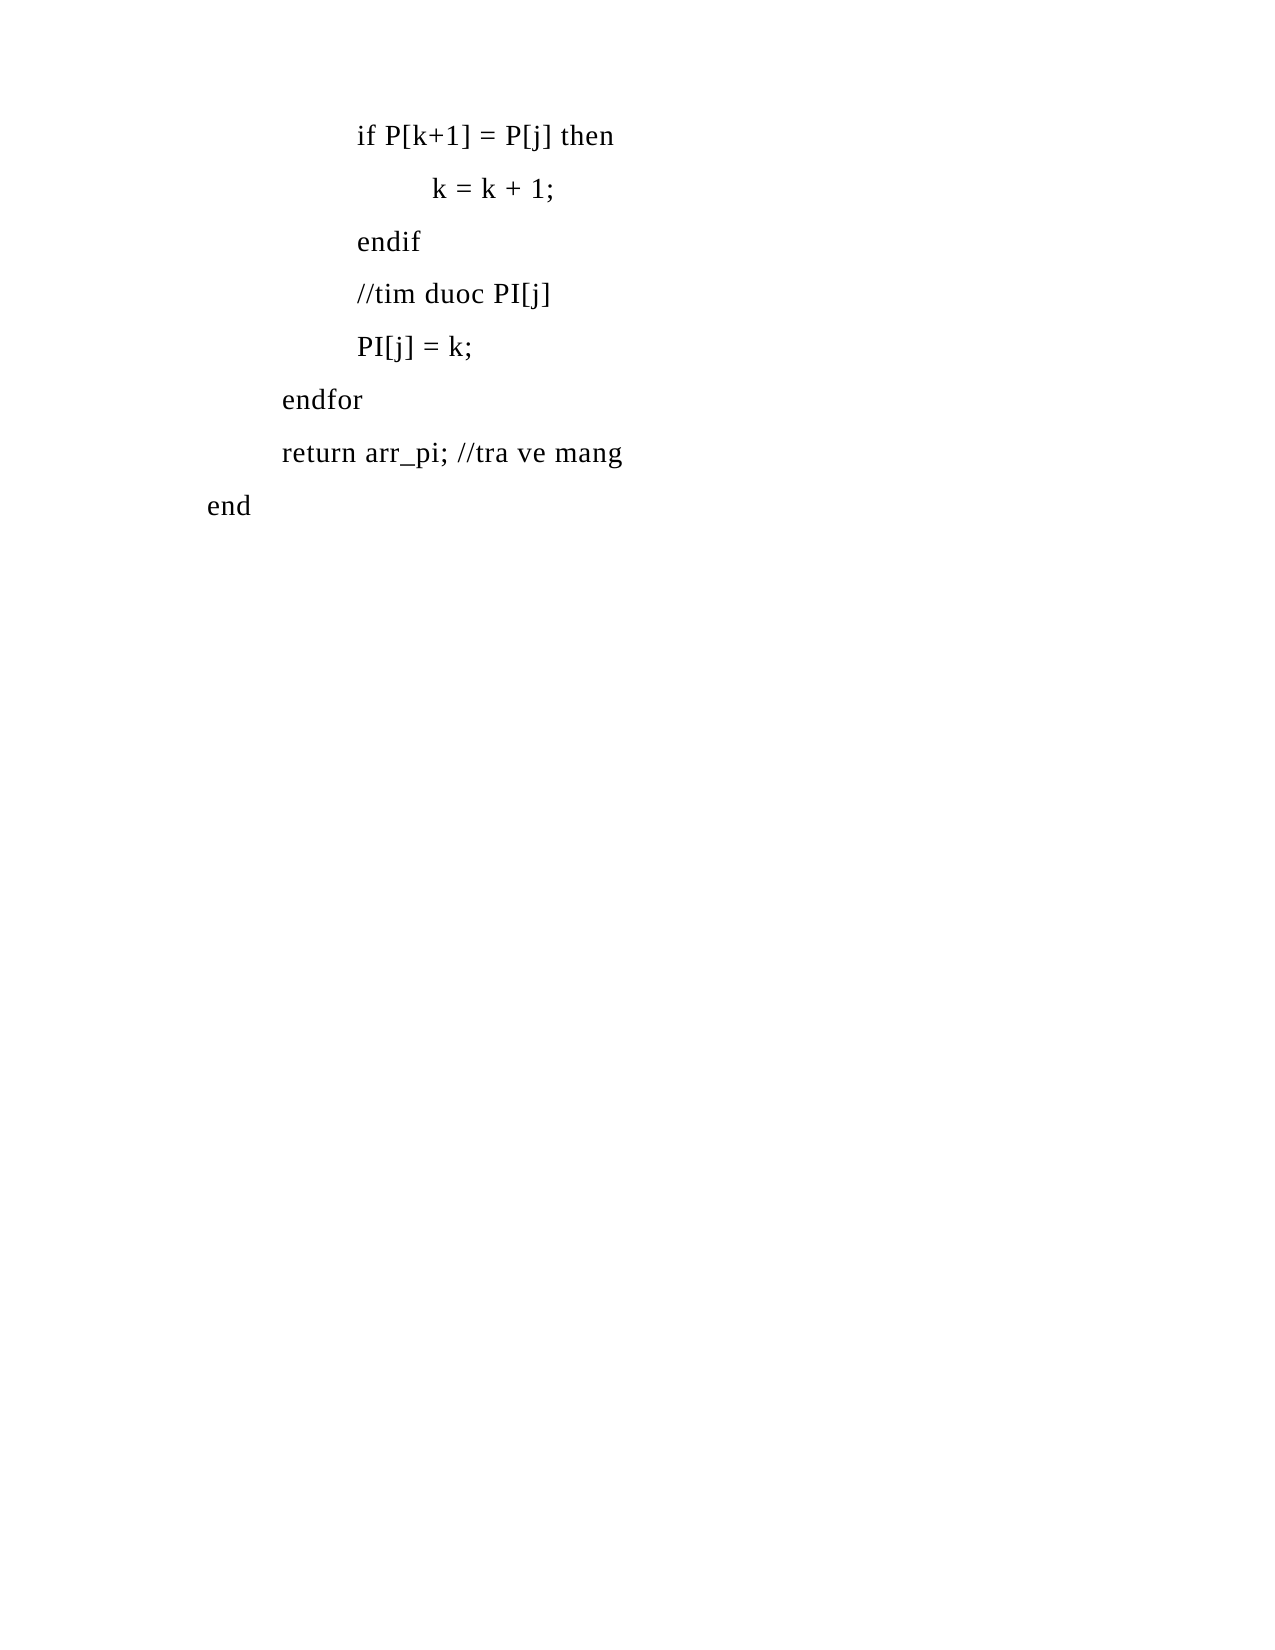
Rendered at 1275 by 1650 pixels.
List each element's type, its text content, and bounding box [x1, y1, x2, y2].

text endif [207, 224, 1157, 257]
text PI[j] = k; [207, 329, 1157, 363]
text k = k + 1; [207, 171, 1157, 204]
text end [207, 488, 1157, 521]
text endfor [207, 382, 1157, 416]
text //tim duoc PI[j] [207, 277, 1157, 310]
text if P[k+1] = P[j] then [207, 118, 1157, 152]
text return arr_pi; //tra ve mang [207, 435, 1157, 468]
